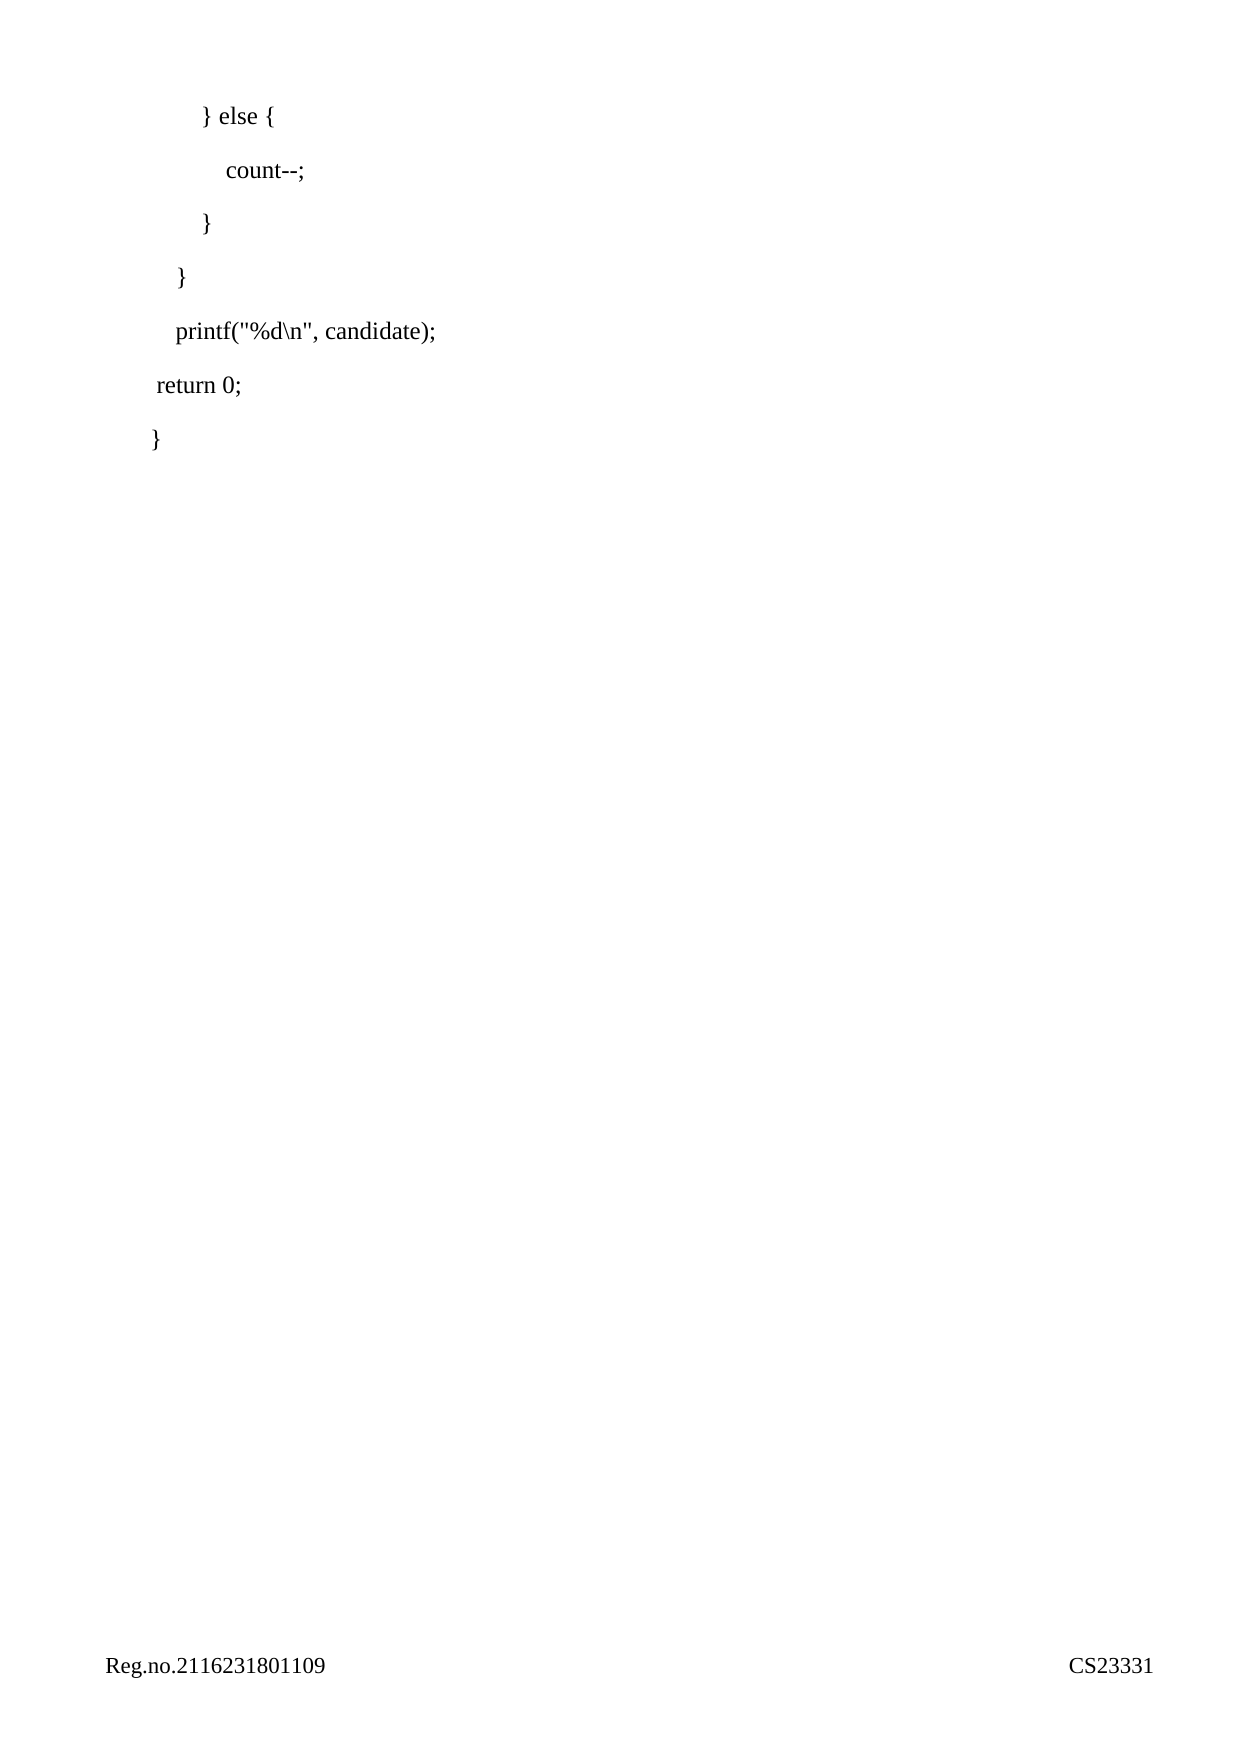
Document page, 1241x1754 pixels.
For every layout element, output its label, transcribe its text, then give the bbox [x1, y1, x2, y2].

text } [176, 262, 1155, 291]
text count--; [226, 155, 1155, 183]
text } [150, 424, 1155, 453]
text } else { [201, 101, 1155, 129]
text printf("%d\n", candidate); return 0; [156, 316, 436, 399]
text } [201, 208, 1155, 237]
